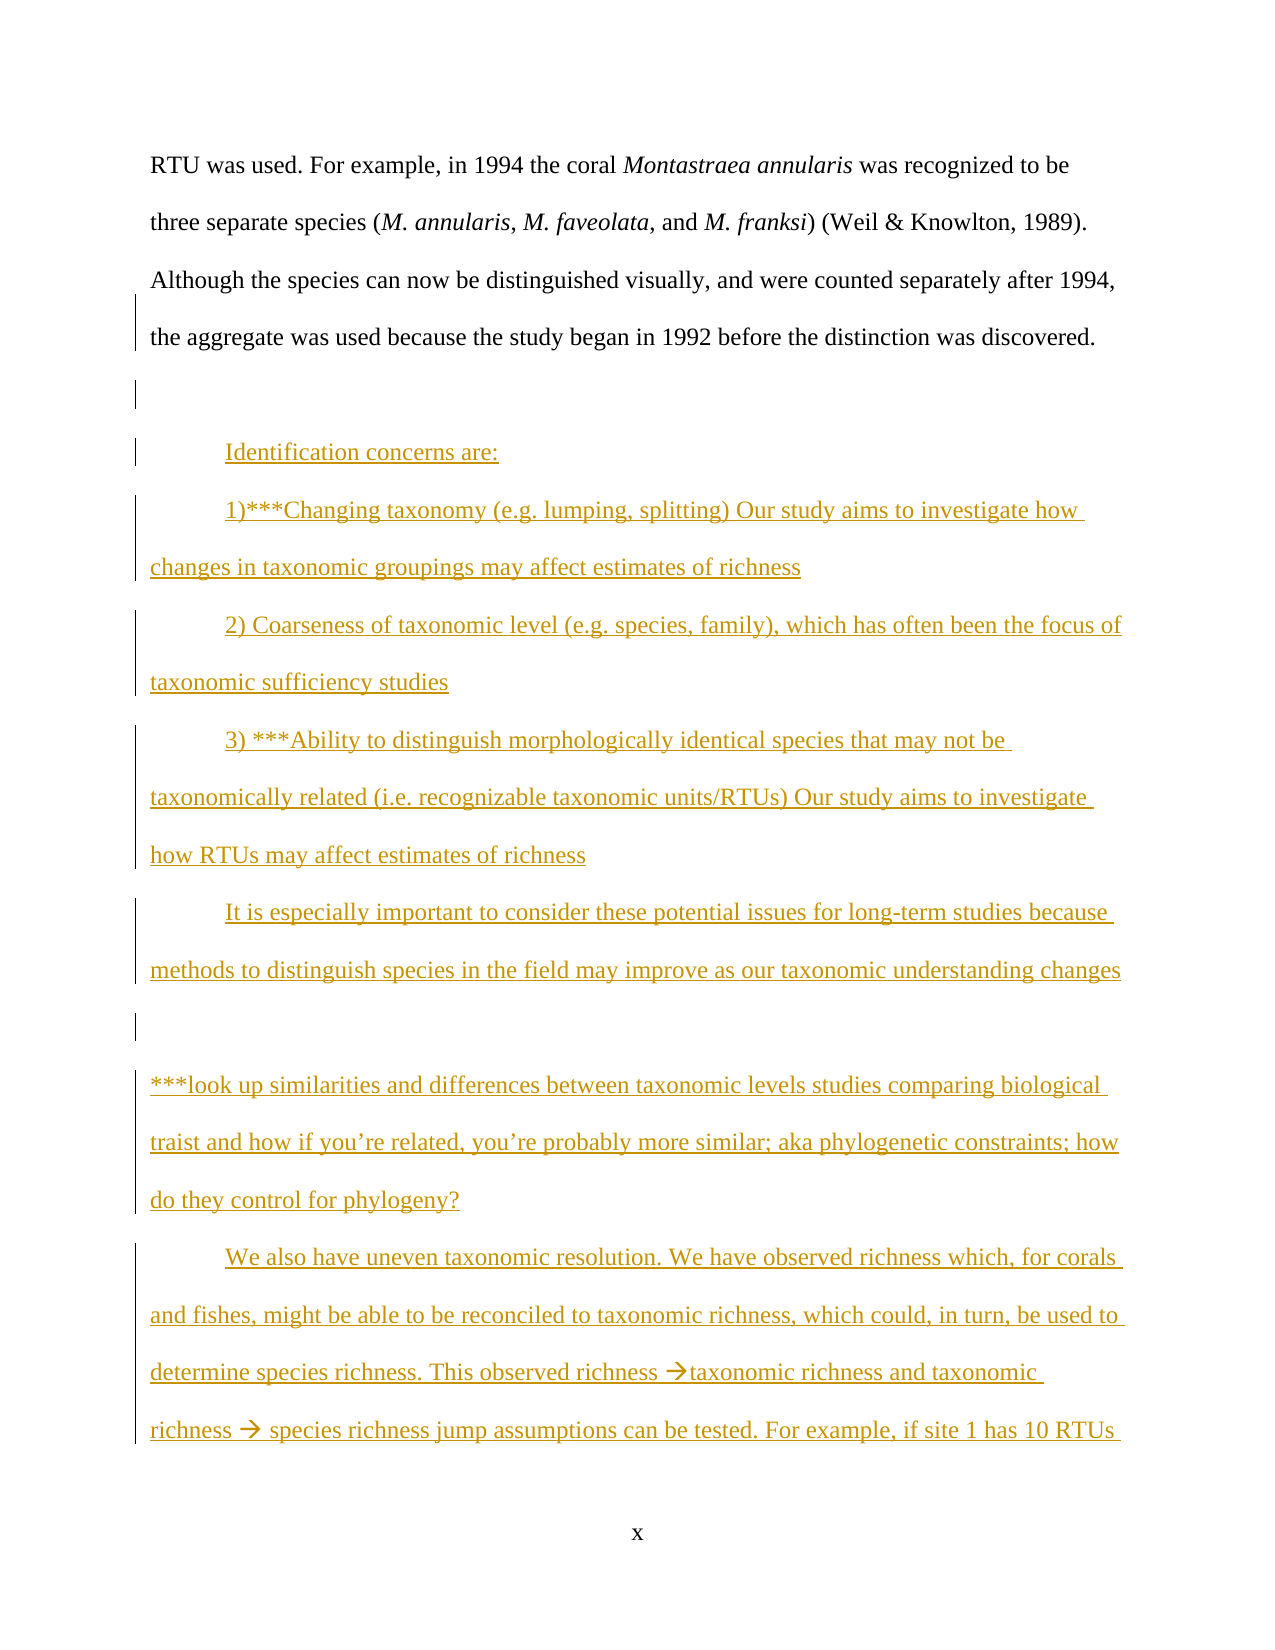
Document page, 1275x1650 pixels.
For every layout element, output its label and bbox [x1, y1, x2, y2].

text [150, 150, 1125, 351]
